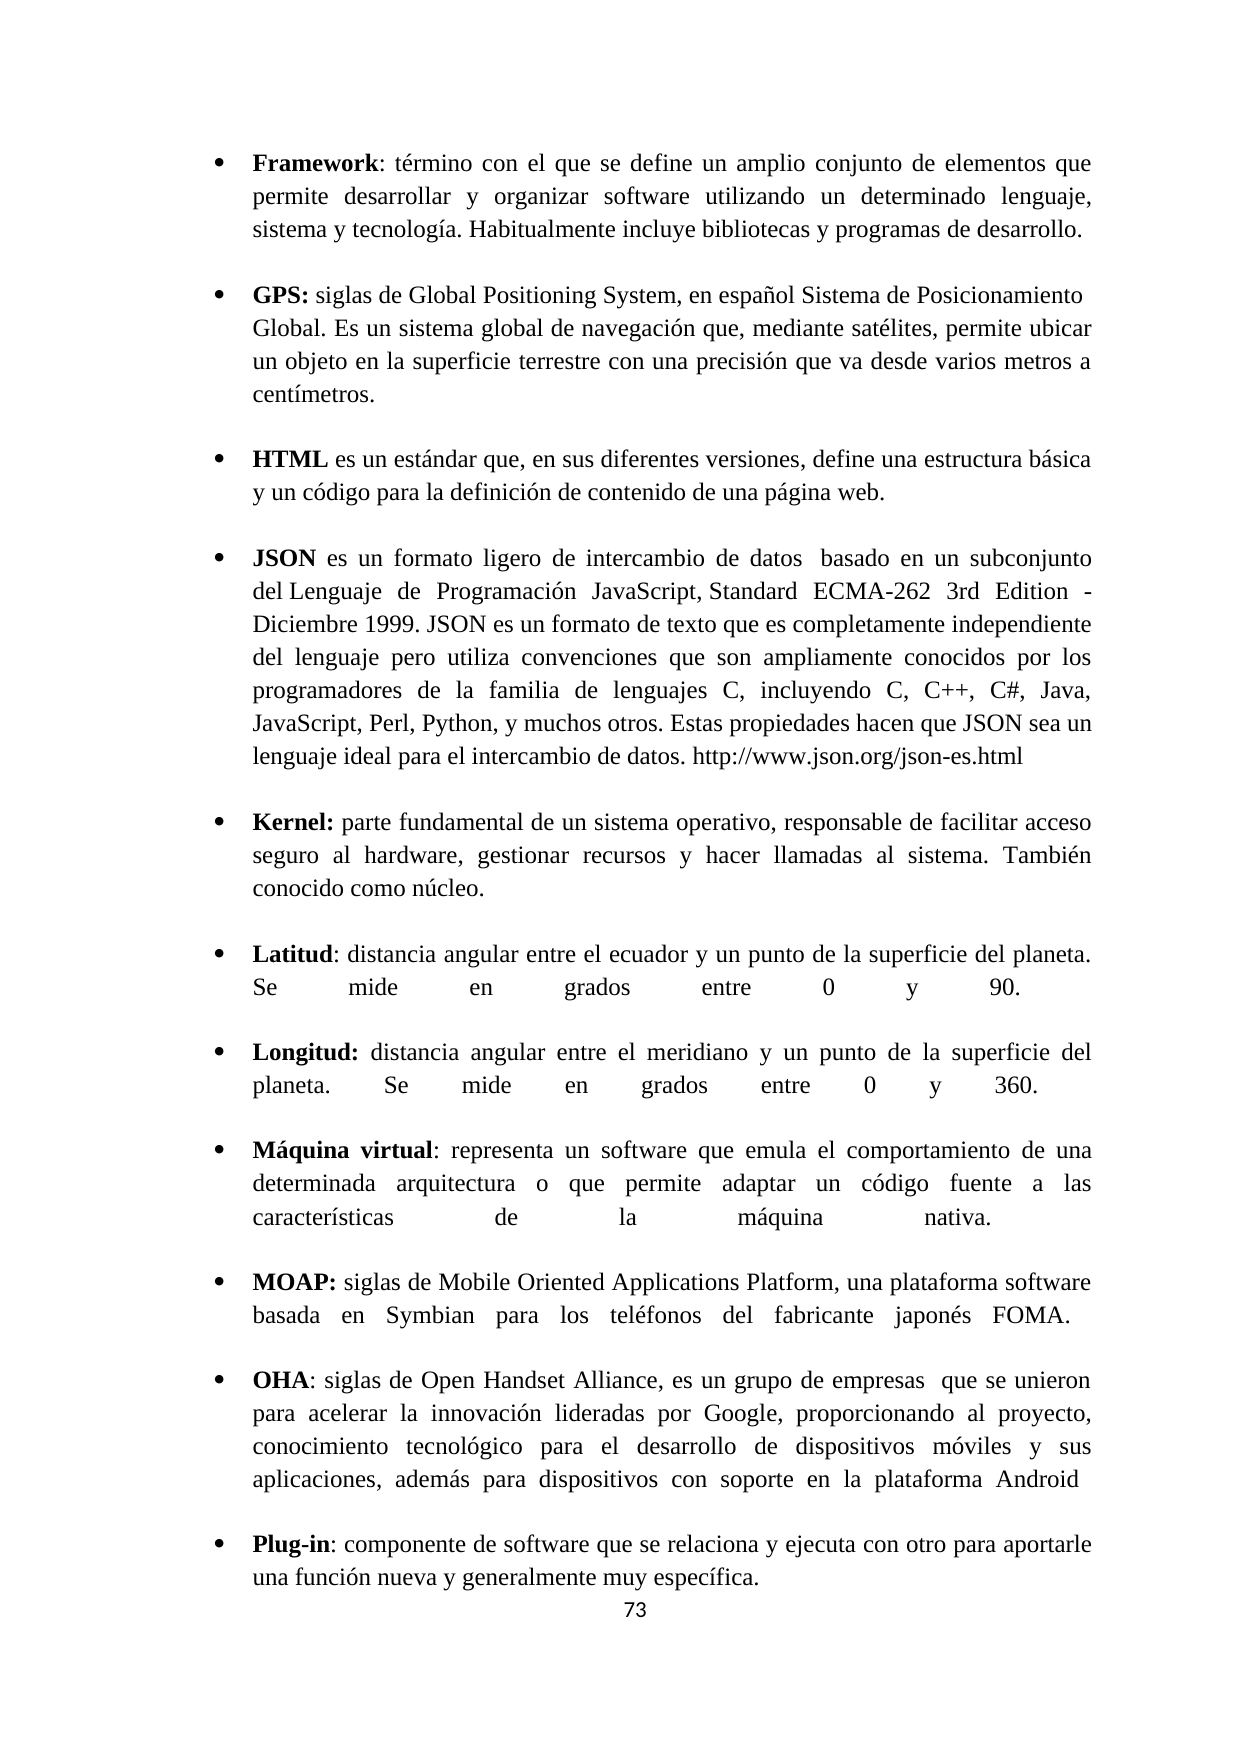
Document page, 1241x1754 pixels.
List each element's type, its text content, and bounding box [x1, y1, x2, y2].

list MOAP: siglas de Mobile Oriented Applications Platform, una plataforma software basada en Symbian para los teléfonos del fabricante japonés FOMA. [215, 1267, 1092, 1361]
list OHA: siglas de Open Handset Alliance, es un grupo de empresas que se unieron para acelerar la innovación lideradas por Google, proporcionando al proyecto, conocimiento tecnológico para el desarrollo de dispositivos móviles y sus aplicaciones, además para dispositivos con soporte en la plataforma Android [215, 1365, 1092, 1525]
list Longitud: distancia angular entre el meridiano y un punto de la superficie del planeta. Se mide en grados entre 0 y 360. [215, 1037, 1092, 1131]
list JSON es un formato ligero de intercambio de datos basado en un subconjunto del Lenguaje de Programación JavaScript, Standard ECMA-262 3rd Edition - Diciembre 1999. JSON es un formato de texto que es completamente independiente del lenguaje pero utiliza convenciones que son ampliamente conocidos por los programadores de la familia de lenguajes C, incluyendo C, C++, C#, Java, JavaScript, Perl, Python, y muchos otros. Estas propiedades hacen que JSON sea un lenguaje ideal para el intercambio de datos. http://www.json.org/json-es.html [215, 543, 1092, 770]
list Framework: término con el que se define un amplio conjunto de elementos que permite desarrollar y organizar software utilizando un determinado lenguaje, sistema y tecnología. Habitualmente incluye bibliotecas y programas de desarrollo. [215, 148, 1092, 242]
list Kernel: parte fundamental de un sistema operativo, responsable de facilitar acceso seguro al hardware, gestionar recursos y hacer llamadas al sistema. También conocido como núcleo. [215, 807, 1092, 902]
list GPS: siglas de Global Positioning System, en español Sistema de Posicionamiento [215, 280, 1092, 308]
list Máquina virtual: representa un software que emula el comportamiento de una determinada arquitectura o que permite adaptar un código fuente a las características de la máquina nativa. [215, 1136, 1092, 1262]
list HTML es un estándar que, en sus diferentes versiones, define una estructura básica y un código para la definición de contenido de una página web. [215, 444, 1092, 506]
list Global. Es un sistema global de navegación que, mediante satélites, permite ubicar un objeto en la superficie terrestre con una precisión que va desde varios metros a centímetros. [252, 313, 1092, 440]
list Latitud: distancia angular entre el ecuador y un punto de la superficie del planeta. Se mide en grados entre 0 y 90. [215, 939, 1092, 1033]
list Plug-in: componente de software que se relaciona y ejecuta con otro para aportarle una función nueva y generalmente muy específica. [215, 1529, 1092, 1591]
